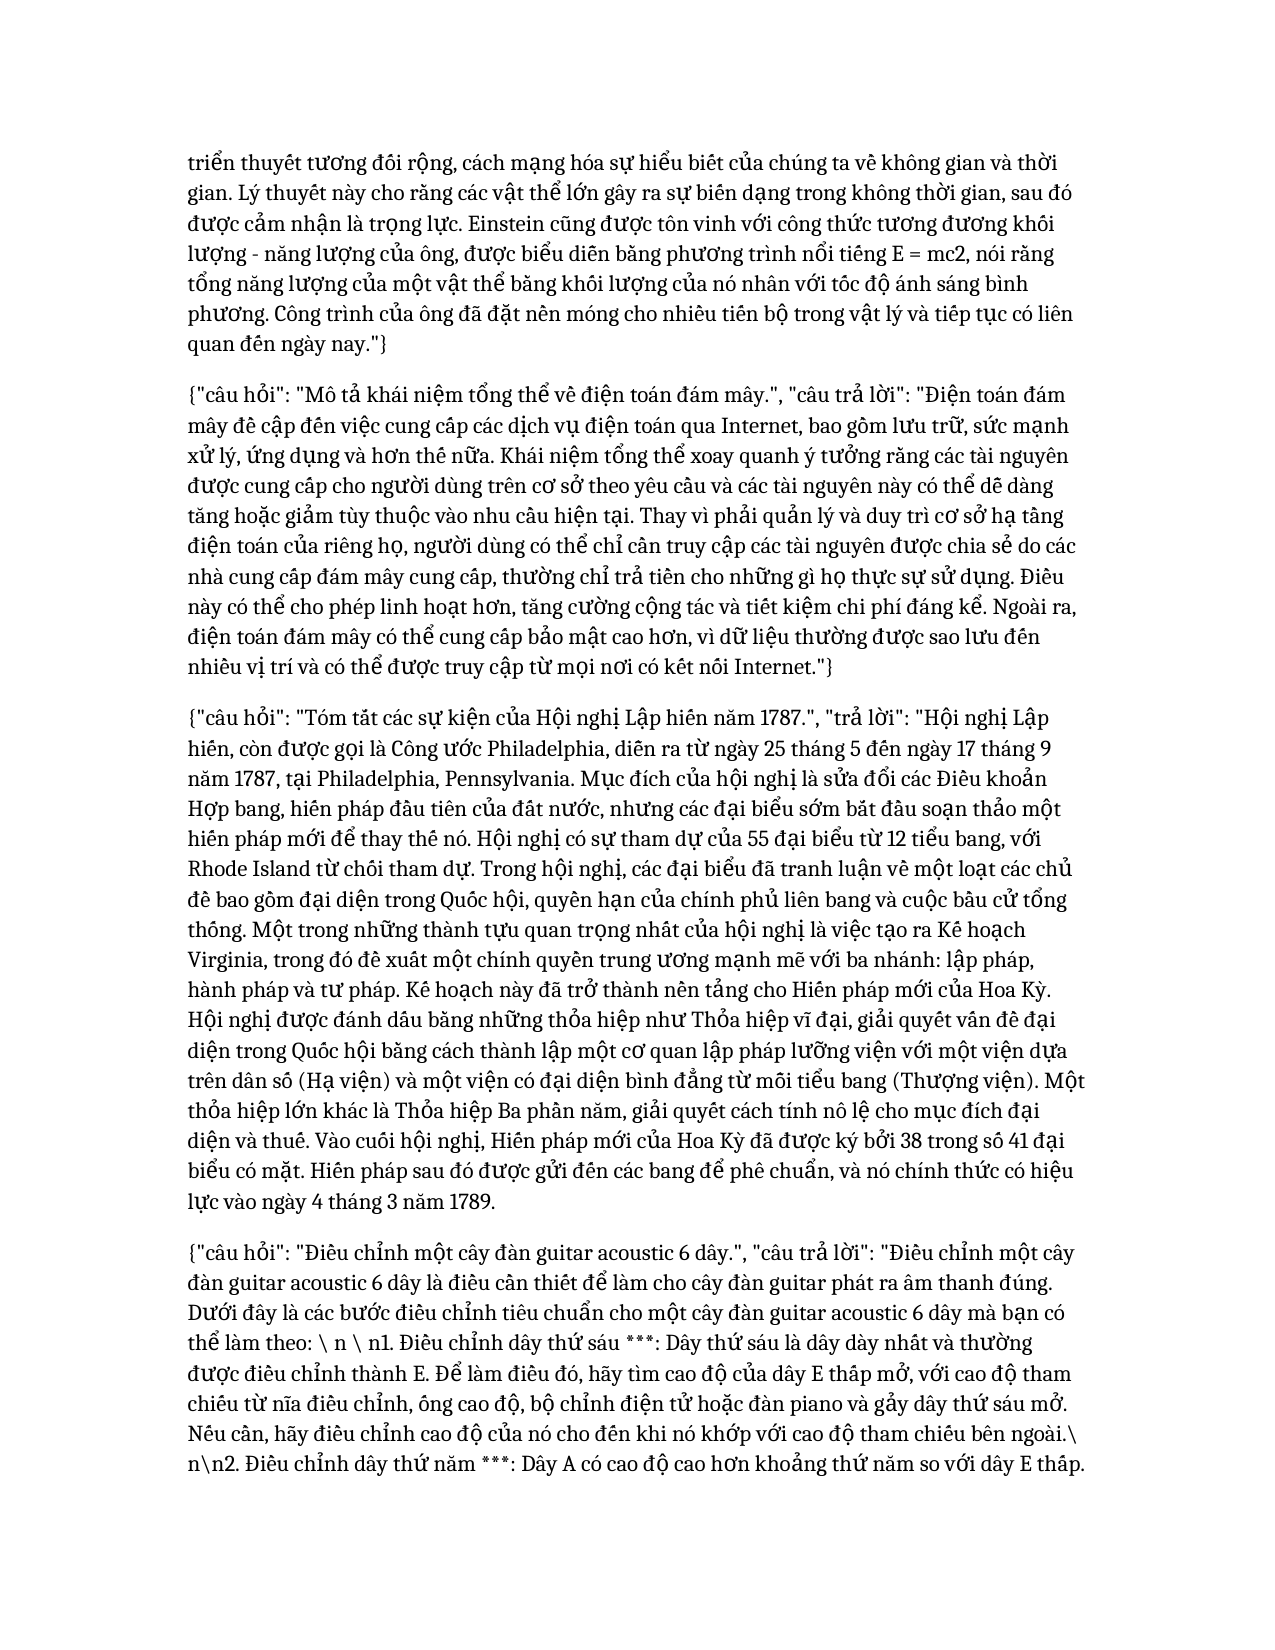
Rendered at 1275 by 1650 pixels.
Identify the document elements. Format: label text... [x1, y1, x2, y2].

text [187, 150, 1087, 358]
text {"câu hỏi": "Tóm tắt các sự kiện của Hội nghị Lập hiến năm 1787.", "trả lời": "Hội nghị Lập hiến, còn được gọi là Công ước Philadelphia, diễn ra từ ngày 25 tháng 5 đến ngày 17 tháng 9 năm 1787, tại Philadelphia, Pennsylvania. Mục đích của hội nghị là sửa đổi các Điều khoản Hợp bang, hiến pháp đầu tiên của đất nước, nhưng các đại biểu sớm bắt đầu soạn thảo một hiến pháp mới để thay thế nó. Hội nghị có sự tham dự của 55 đại biểu từ 12 tiểu bang, với Rhode Island từ chối tham dự. Trong hội nghị, các đại biểu đã tranh luận về một loạt các chủ đề bao gồm đại diện trong Quốc hội, quyền hạn của chính phủ liên bang và cuộc bầu cử tổng thống. Một trong những thành tựu quan trọng nhất của hội nghị là việc tạo ra Kế hoạch Virginia, trong đó đề xuất một chính quyền trung ương mạnh mẽ với ba nhánh: lập pháp, hành pháp và tư pháp. Kế hoạch này đã trở thành nền tảng cho Hiến pháp mới của Hoa Kỳ. Hội nghị được đánh dấu bằng những thỏa hiệp như Thỏa hiệp vĩ đại, giải quyết vấn đề đại diện trong Quốc hội bằng cách thành lập một cơ quan lập pháp lưỡng viện với một viện dựa trên dân số (Hạ viện) và một viện có đại diện bình đẳng từ mỗi tiểu bang (Thượng viện). Một thỏa hiệp lớn khác là Thỏa hiệp Ba phần năm, giải quyết cách tính nô lệ cho mục đích đại diện và thuế. Vào cuối hội nghị, Hiến pháp mới của Hoa Kỳ đã được ký bởi 38 trong số 41 đại biểu có mặt. Hiến pháp sau đó được gửi đến các bang để phê chuẩn, và nó chính thức có hiệu lực vào ngày 4 tháng 3 năm 1789. [187, 705, 1087, 1215]
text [187, 1239, 1087, 1477]
text {"câu hỏi": "Mô tả khái niệm tổng thể về điện toán đám mây.", "câu trả lời": "Điện toán đám mây đề cập đến việc cung cấp các dịch vụ điện toán qua Internet, bao gồm lưu trữ, sức mạnh xử lý, ứng dụng và hơn thế nữa. Khái niệm tổng thể xoay quanh ý tưởng rằng các tài nguyên được cung cấp cho người dùng trên cơ sở theo yêu cầu và các tài nguyên này có thể dễ dàng tăng hoặc giảm tùy thuộc vào nhu cầu hiện tại. Thay vì phải quản lý và duy trì cơ sở hạ tầng điện toán của riêng họ, người dùng có thể chỉ cần truy cập các tài nguyên được chia sẻ do các nhà cung cấp đám mây cung cấp, thường chỉ trả tiền cho những gì họ thực sự sử dụng. Điều này có thể cho phép linh hoạt hơn, tăng cường cộng tác và tiết kiệm chi phí đáng kể. Ngoài ra, điện toán đám mây có thể cung cấp bảo mật cao hơn, vì dữ liệu thường được sao lưu đến nhiều vị trí và có thể được truy cập từ mọi nơi có kết nối Internet."} [187, 382, 1087, 681]
